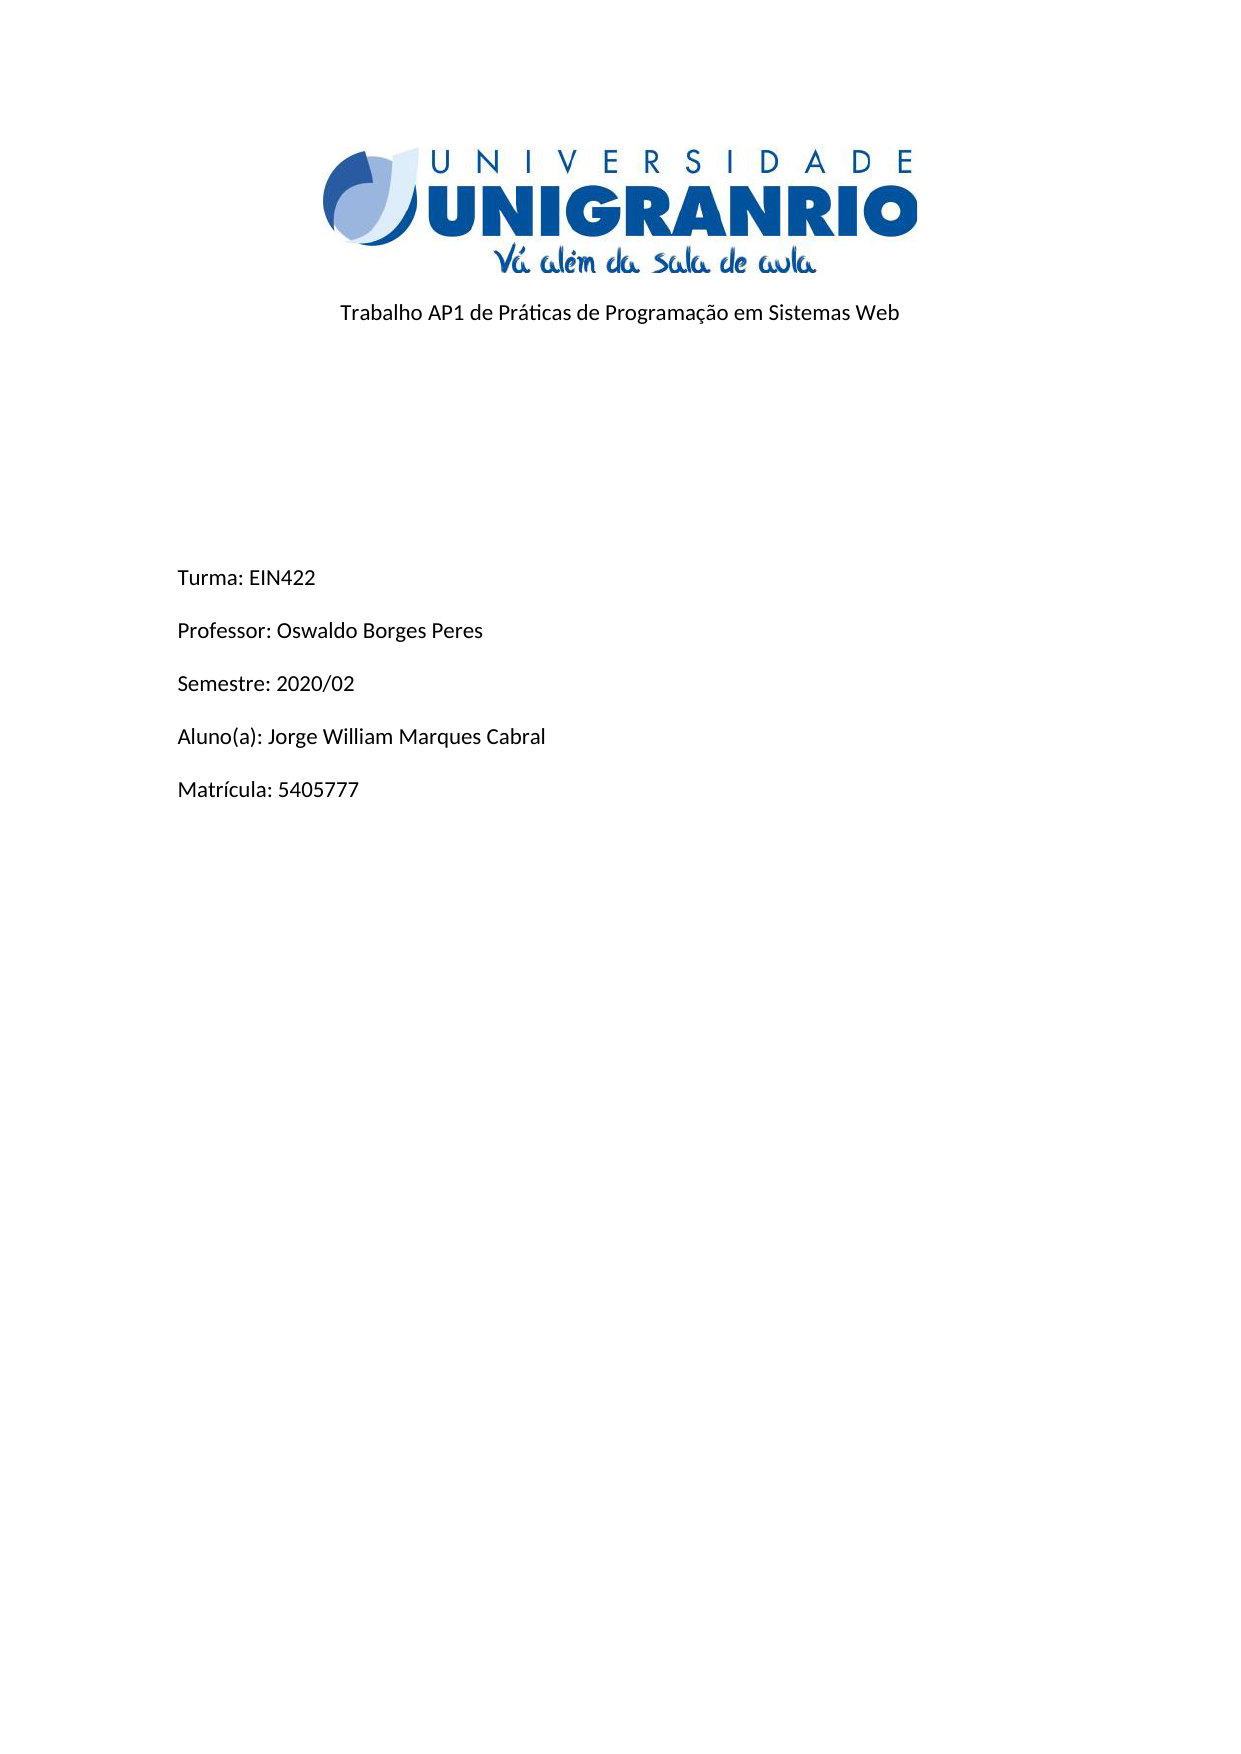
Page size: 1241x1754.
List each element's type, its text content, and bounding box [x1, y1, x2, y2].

text Trabalho AP1 de Práticas de Programação em Sistemas Web [177, 298, 1063, 326]
text Professor: Oswaldo Borges Peres [177, 616, 1063, 644]
text Matrícula: 5405777 [177, 775, 1063, 803]
text Aluno(a): Jorge William Marques Cabral [177, 722, 1063, 750]
text Turma: EIN422 [177, 563, 1063, 591]
text Semestre: 2020/02 [177, 669, 1063, 697]
